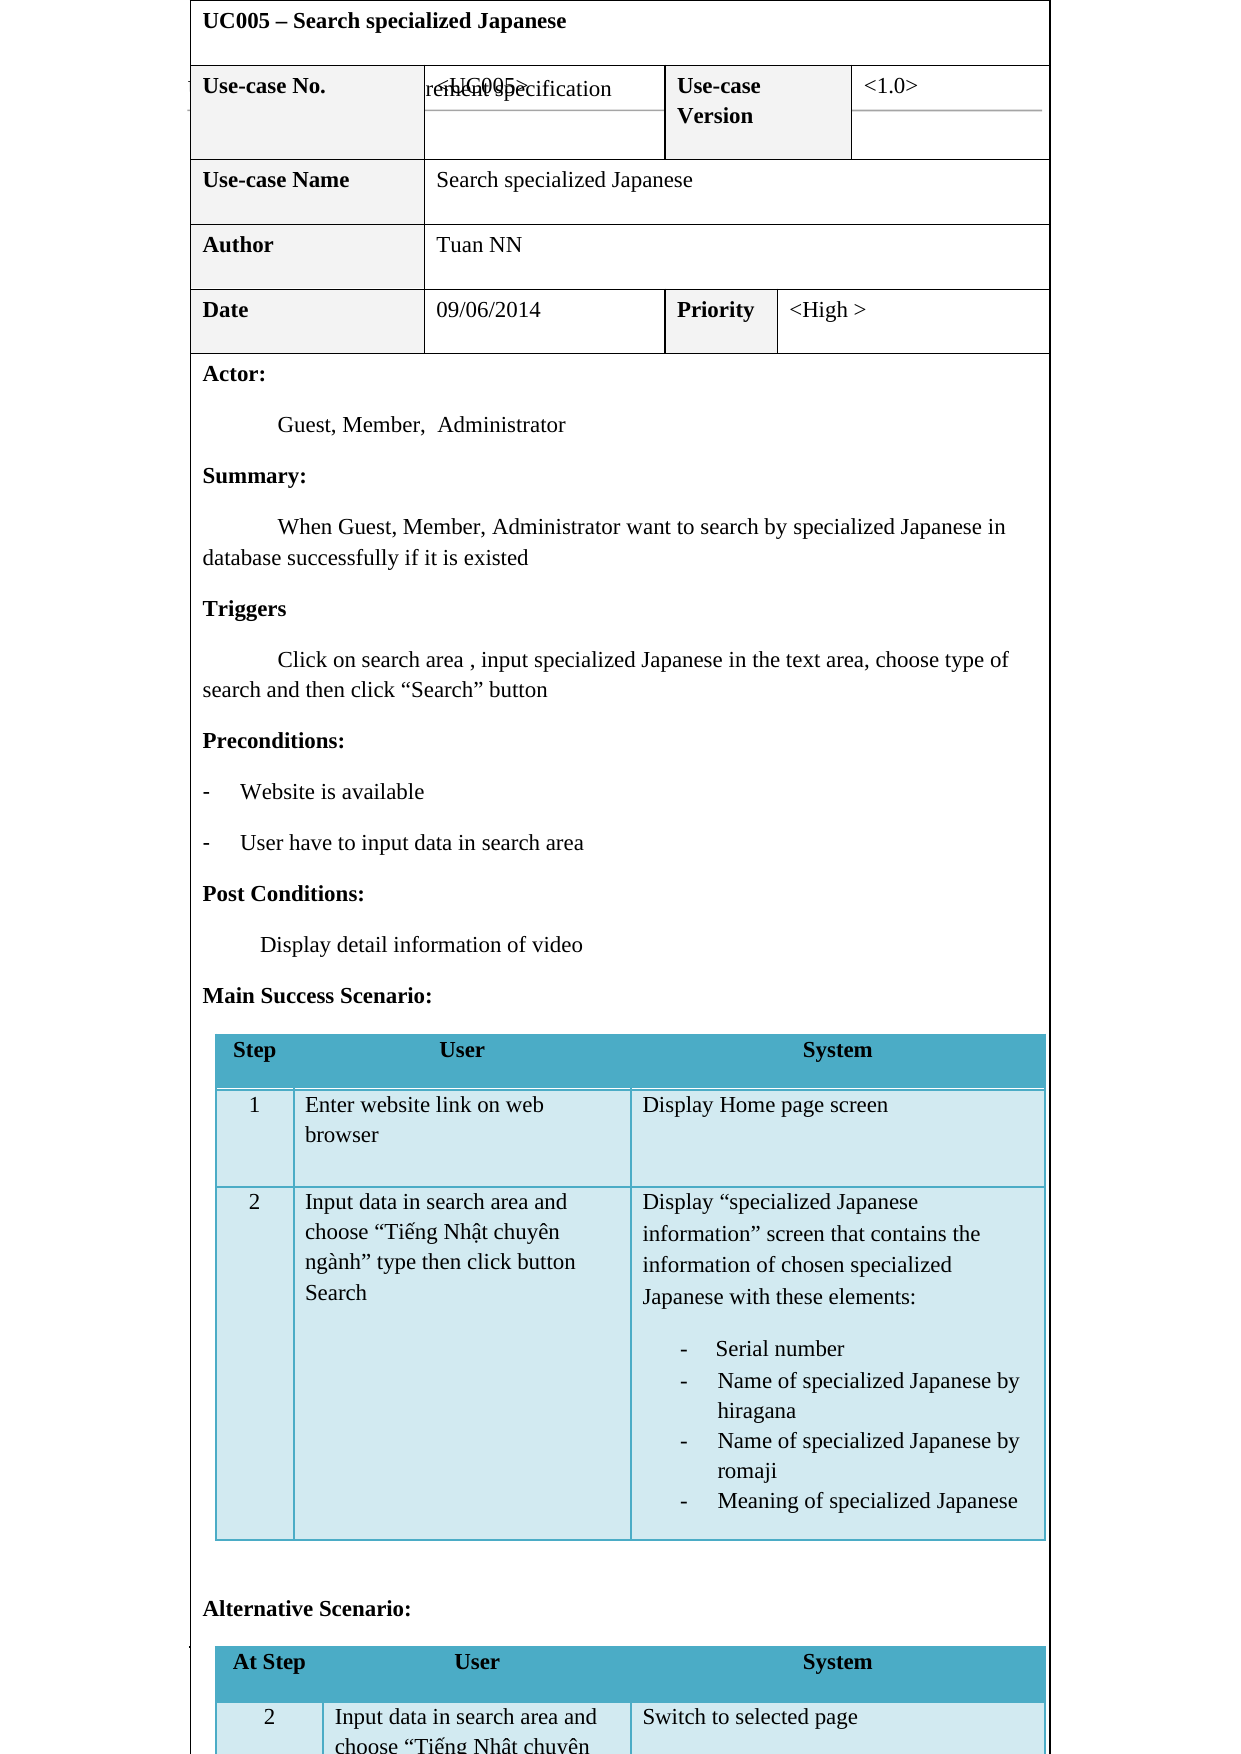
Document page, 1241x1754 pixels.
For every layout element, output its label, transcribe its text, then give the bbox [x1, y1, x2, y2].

table_cell Use-case Name [191, 160, 424, 224]
table_cell Priority [666, 290, 777, 353]
table_header UC005 – Search specialized Japanese [191, 1, 1049, 64]
table_cell 09/06/2014 [425, 290, 664, 353]
table_cell Use-case No. [191, 66, 424, 159]
table_cell Search specialized Japanese [425, 160, 1049, 224]
table_cell Author [191, 225, 424, 288]
table_cell Tuan NN [425, 225, 1049, 288]
table_cell Use-case Version [666, 66, 851, 159]
table_cell Actor: Guest, Member, Administrator Summary: When Guest, Member, Administrator want to search by specialized Japanese in database successfully if it is existed Triggers Click on search area , input specialized Japanese in the text area, choose type of search and then click “Search” button Preconditions: Website is available User have to input data in search area Post Conditions: Display detail information of video Main Success Scenario: Alternative Scenario: Exceptions: [191, 354, 1049, 1754]
table_cell <UC005> [425, 66, 664, 159]
table_cell <High > [778, 290, 1049, 353]
table_cell <1.0> [852, 66, 1049, 159]
table_cell Date [191, 290, 424, 353]
